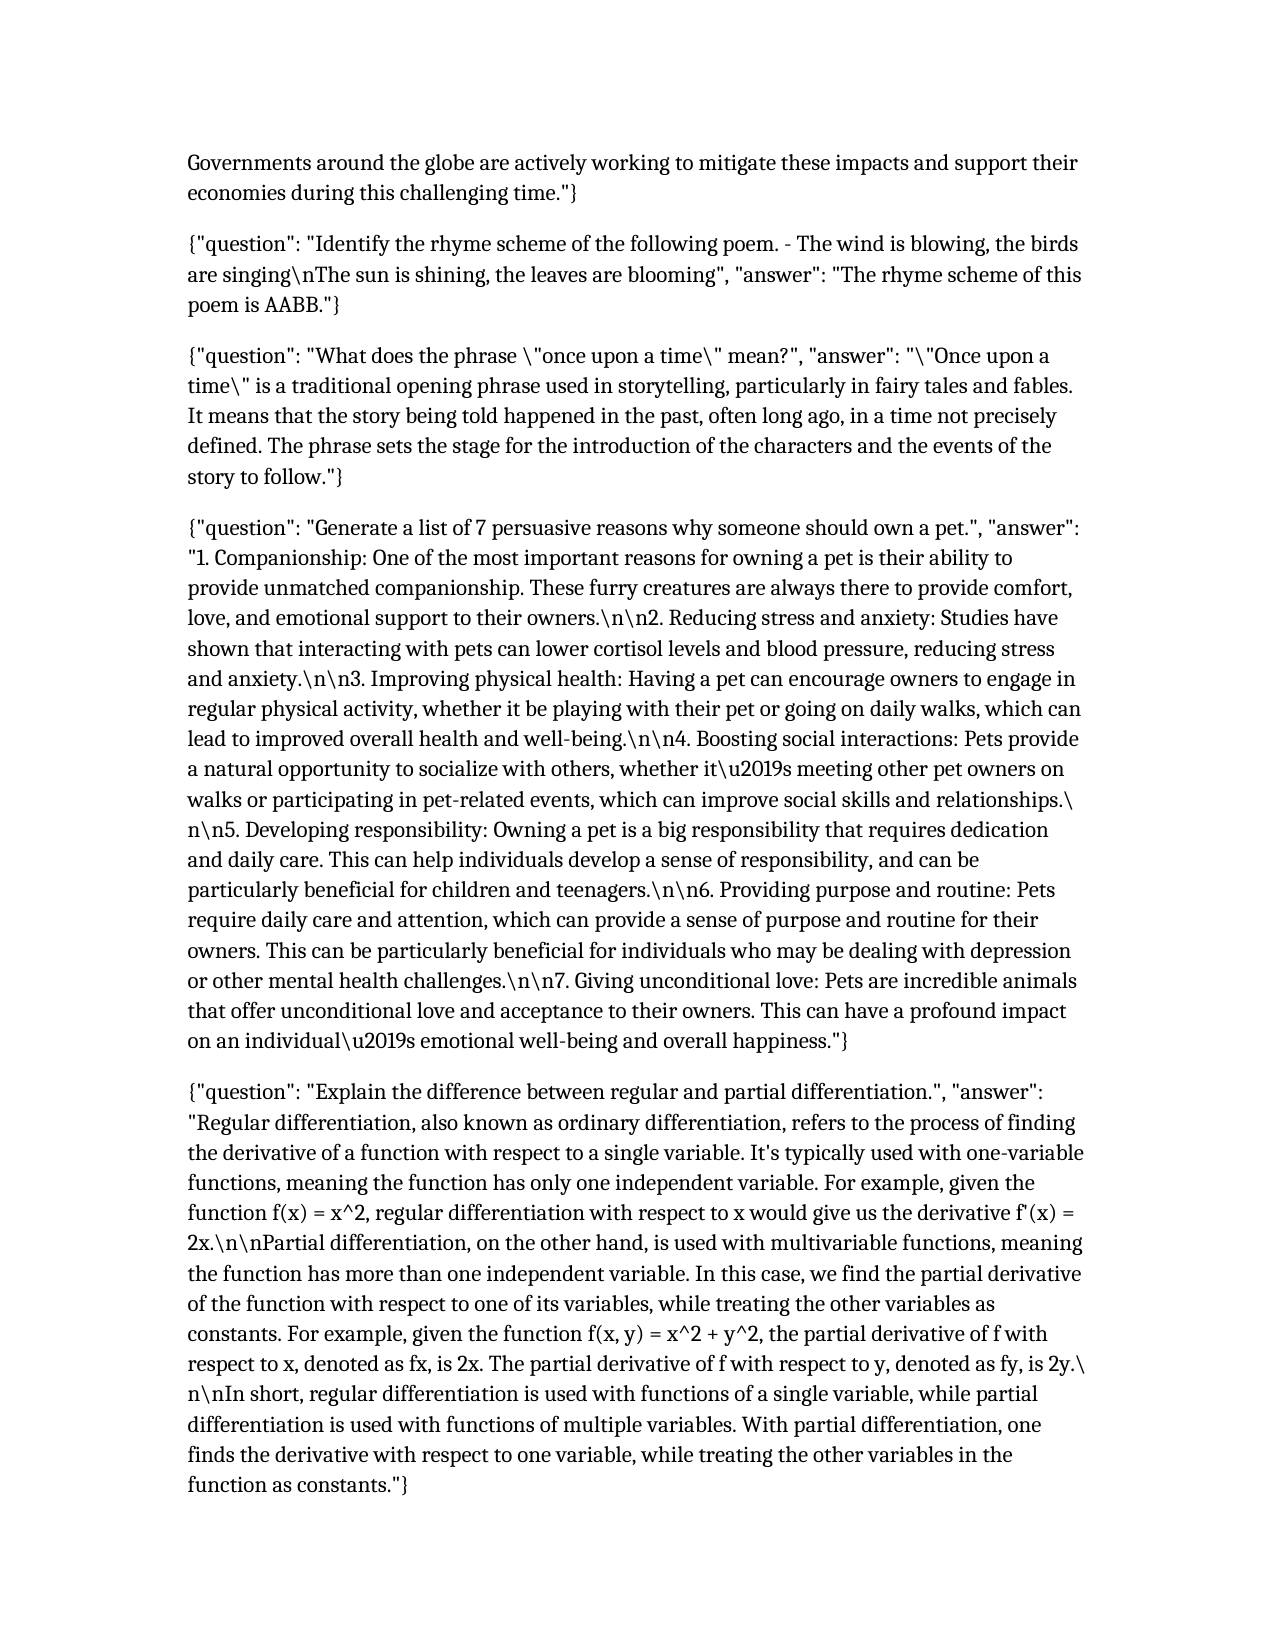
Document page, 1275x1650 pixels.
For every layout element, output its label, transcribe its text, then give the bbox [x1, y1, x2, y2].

text {"question": "Explain the difference between regular and partial differentiation.", "answer": "Regular differentiation, also known as ordinary differentiation, refers to the process of finding the derivative of a function with respect to a single variable. It's typically used with one-variable functions, meaning the function has only one independent variable. For example, given the function f(x) = x^2, regular differentiation with respect to x would give us the derivative f'(x) = 2x.\n\nPartial differentiation, on the other hand, is used with multivariable functions, meaning the function has more than one independent variable. In this case, we find the partial derivative of the function with respect to one of its variables, while treating the other variables as constants. For example, given the function f(x, y) = x^2 + y^2, the partial derivative of f with respect to x, denoted as fx, is 2x. The partial derivative of f with respect to y, denoted as fy, is 2y.\n\nIn short, regular differentiation is used with functions of a single variable, while partial differentiation is used with functions of multiple variables. With partial differentiation, one finds the derivative with respect to one variable, while treating the other variables in the function as constants."} [187, 1079, 1087, 1498]
text {"question": "What does the phrase \"once upon a time\" mean?", "answer": "\"Once upon a time\" is a traditional opening phrase used in storytelling, particularly in fairy tales and fables. It means that the story being told happened in the past, often long ago, in a time not precisely defined. The phrase sets the stage for the introduction of the characters and the events of the story to follow."} [187, 343, 1087, 490]
text {"question": "Generate a list of 7 persuasive reasons why someone should own a pet.", "answer": "1. Companionship: One of the most important reasons for owning a pet is their ability to provide unmatched companionship. These furry creatures are always there to provide comfort, love, and emotional support to their owners.\n\n2. Reducing stress and anxiety: Studies have shown that interacting with pets can lower cortisol levels and blood pressure, reducing stress and anxiety.\n\n3. Improving physical health: Having a pet can encourage owners to engage in regular physical activity, whether it be playing with their pet or going on daily walks, which can lead to improved overall health and well-being.\n\n4. Boosting social interactions: Pets provide a natural opportunity to socialize with others, whether it\u2019s meeting other pet owners on walks or participating in pet-related events, which can improve social skills and relationships.\n\n5. Developing responsibility: Owning a pet is a big responsibility that requires dedication and daily care. This can help individuals develop a sense of responsibility, and can be particularly beneficial for children and teenagers.\n\n6. Providing purpose and routine: Pets require daily care and attention, which can provide a sense of purpose and routine for their owners. This can be particularly beneficial for individuals who may be dealing with depression or other mental health challenges.\n\n7. Giving unconditional love: Pets are incredible animals that offer unconditional love and acceptance to their owners. This can have a profound impact on an individual\u2019s emotional well-being and overall happiness."} [187, 514, 1087, 1054]
text {"question": "Identify the rhyme scheme of the following poem. - The wind is blowing, the birds are singing\nThe sun is shining, the leaves are blooming", "answer": "The rhyme scheme of this poem is AABB."} [187, 231, 1087, 318]
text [187, 150, 1087, 207]
